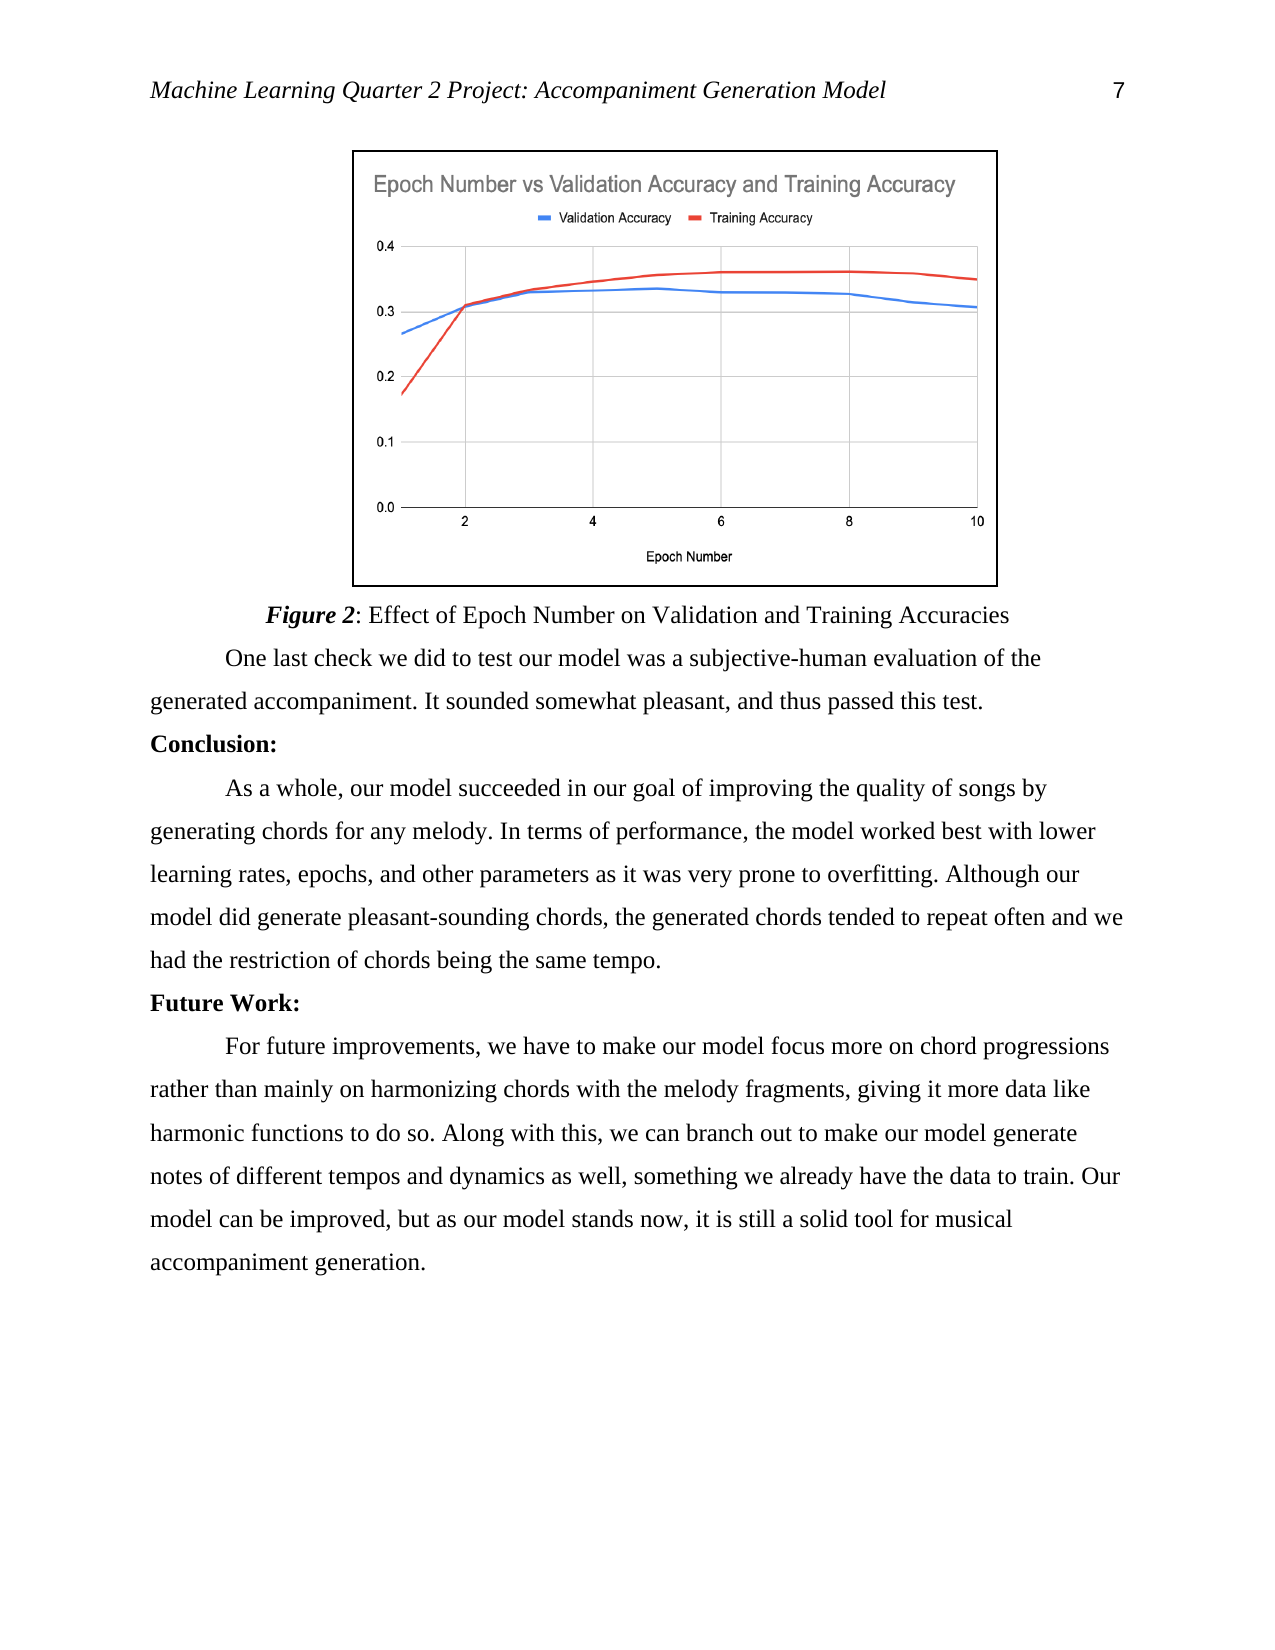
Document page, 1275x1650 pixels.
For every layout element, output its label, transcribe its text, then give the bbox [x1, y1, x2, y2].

picture [354, 152, 996, 585]
text Conclusion: [150, 729, 1125, 758]
text As a whole, our model succeeded in our goal of improving the quality of songs by generating chords for any melody. In terms of performance, the model worked best with lower learning rates, epochs, and other parameters as it was very prone to overfitting. Although our model did generate pleasant-sounding chords, the generated chords tended to repeat often and we had the restriction of chords being the same tempo. [150, 773, 1125, 974]
text For future improvements, we have to make our model focus more on chord progressions rather than mainly on harmonizing chords with the melody fragments, giving it more data like harmonic functions to do so. Along with this, we can branch out to make our model generate notes of different tempos and dynamics as well, something we already have the data to train. Our model can be improved, but as our model stands now, it is still a solid tool for musical accompaniment generation. [150, 1031, 1125, 1276]
text One last check we did to test our model was a subjective-human evaluation of the generated accompaniment. It sounded somewhat pleasant, and thus passed this test. [150, 643, 1125, 715]
text Figure 2: Effect of Epoch Number on Validation and Training Accuracies [150, 600, 1125, 629]
text Future Work: [150, 988, 1125, 1017]
